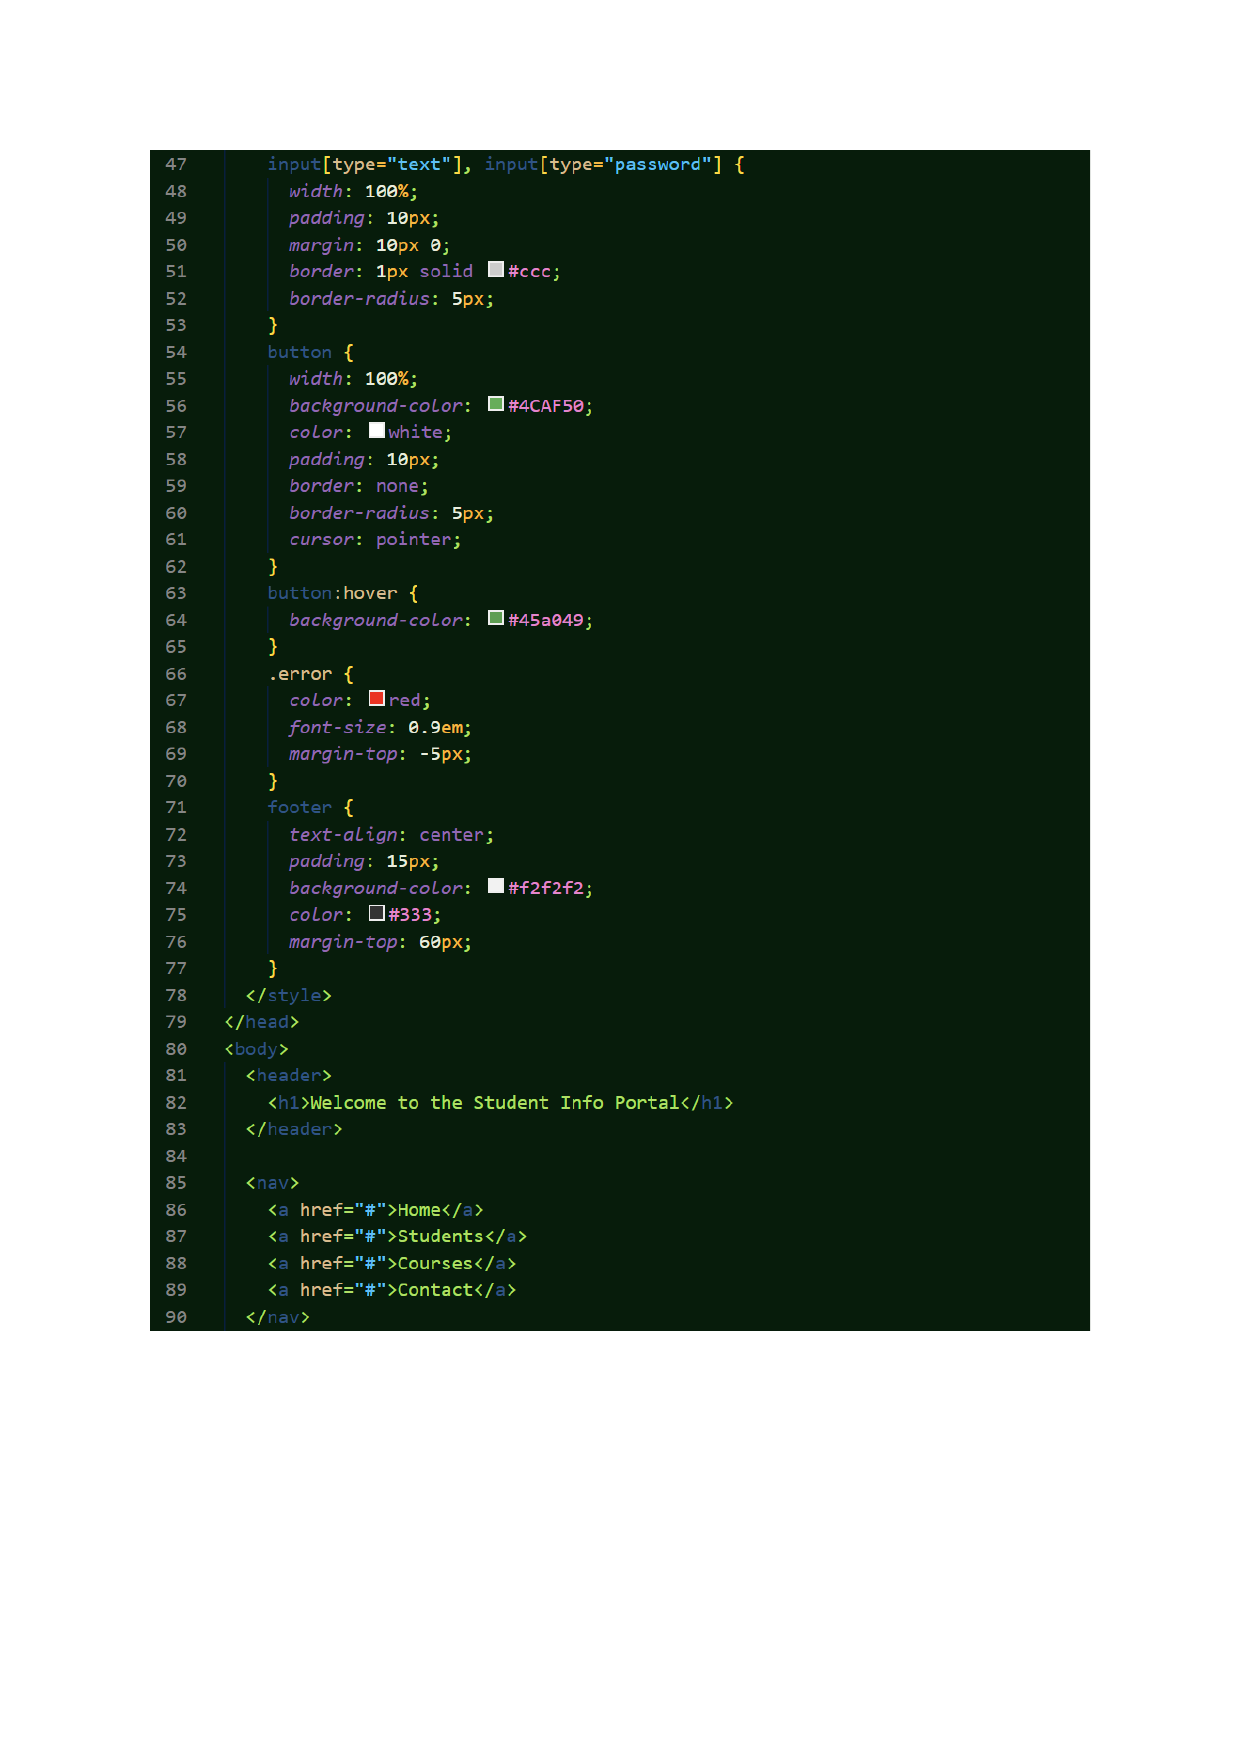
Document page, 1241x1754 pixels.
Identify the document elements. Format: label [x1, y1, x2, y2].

picture [150, 150, 1091, 1331]
